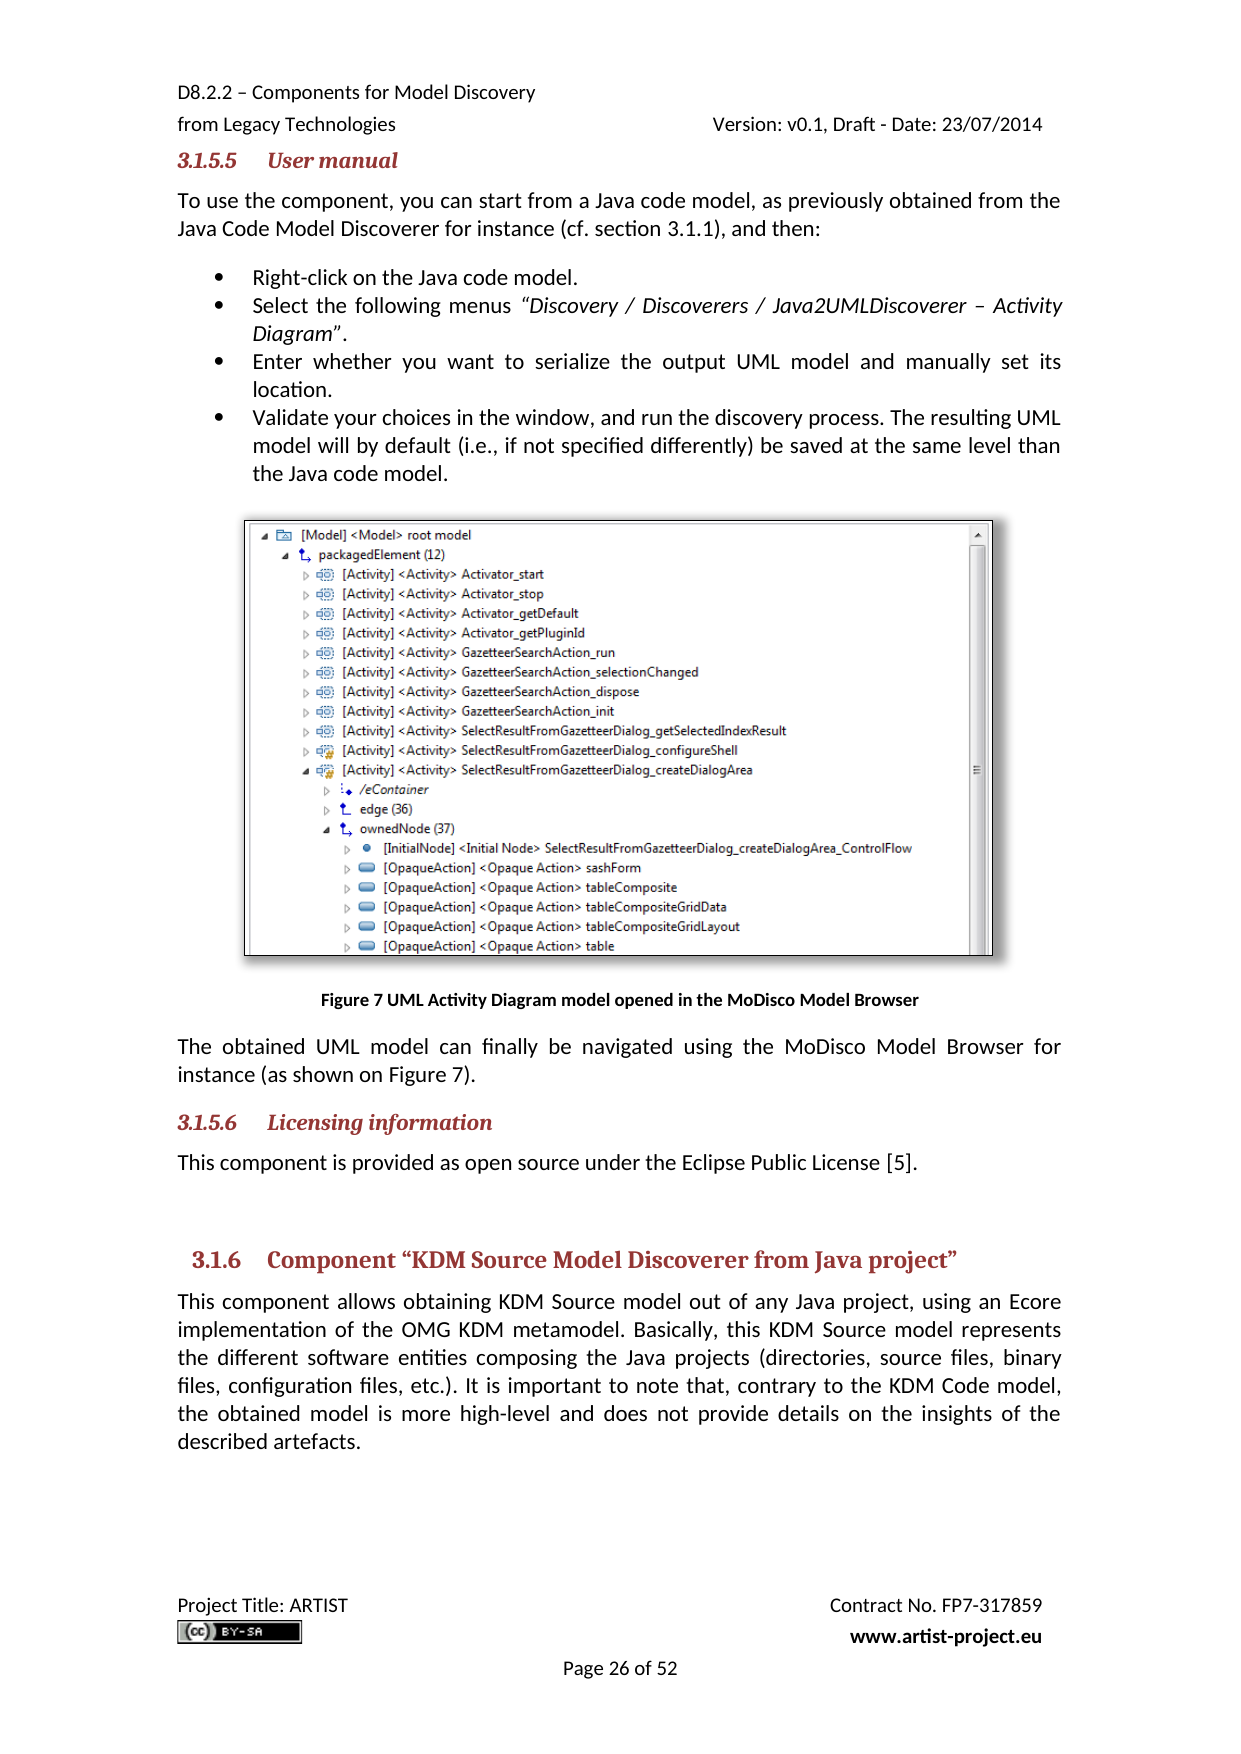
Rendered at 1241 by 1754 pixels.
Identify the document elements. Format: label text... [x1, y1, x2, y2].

text This component is provided as open source under the Eclipse Public License [5]. [177, 1148, 1063, 1176]
list Select the following menus “Discovery / Discoverers / Java2UMLDiscoverer – Activity Diagram”. [215, 291, 1063, 347]
text The obtained UML model can finally be navigated using the MoDisco Model Browser for instance (as shown on Figure 7). [177, 1032, 1063, 1088]
subtitle Licensing information [177, 1109, 1063, 1136]
list Validate your choices in the window, and run the discovery process. The resulting UML model will by default (i.e., if not specified differently) be saved at the same level than the Java code model. [215, 403, 1063, 487]
picture [177, 1620, 303, 1644]
text To use the component, you can start from a Java code model, as previously obtained from the Java Code Model Discoverer for instance (cf. section 3.1.1), and then: [177, 186, 1063, 242]
list Enter whether you want to serialize the output UML model and manually set its location. [215, 347, 1063, 403]
subtitle User manual [177, 148, 1063, 174]
subtitle Component “KDM Source Model Discoverer from Java project” [192, 1246, 1063, 1274]
text Figure 7 UML Activity Diagram model opened in the MoDisco Model Browser [177, 989, 1063, 1012]
picture [245, 521, 992, 955]
list Right-click on the Java code model. [215, 263, 1063, 291]
text This component allows obtaining KDM Source model out of any Java project, using an Ecore implementation of the OMG KDM metamodel. Basically, this KDM Source model represents the different software entities composing the Java projects (directories, source files, binary files, configuration files, etc.). It is important to note that, contrary to the KDM Code model, the obtained model is more high-level and does not provide details on the insights of the described artefacts. [177, 1287, 1063, 1455]
